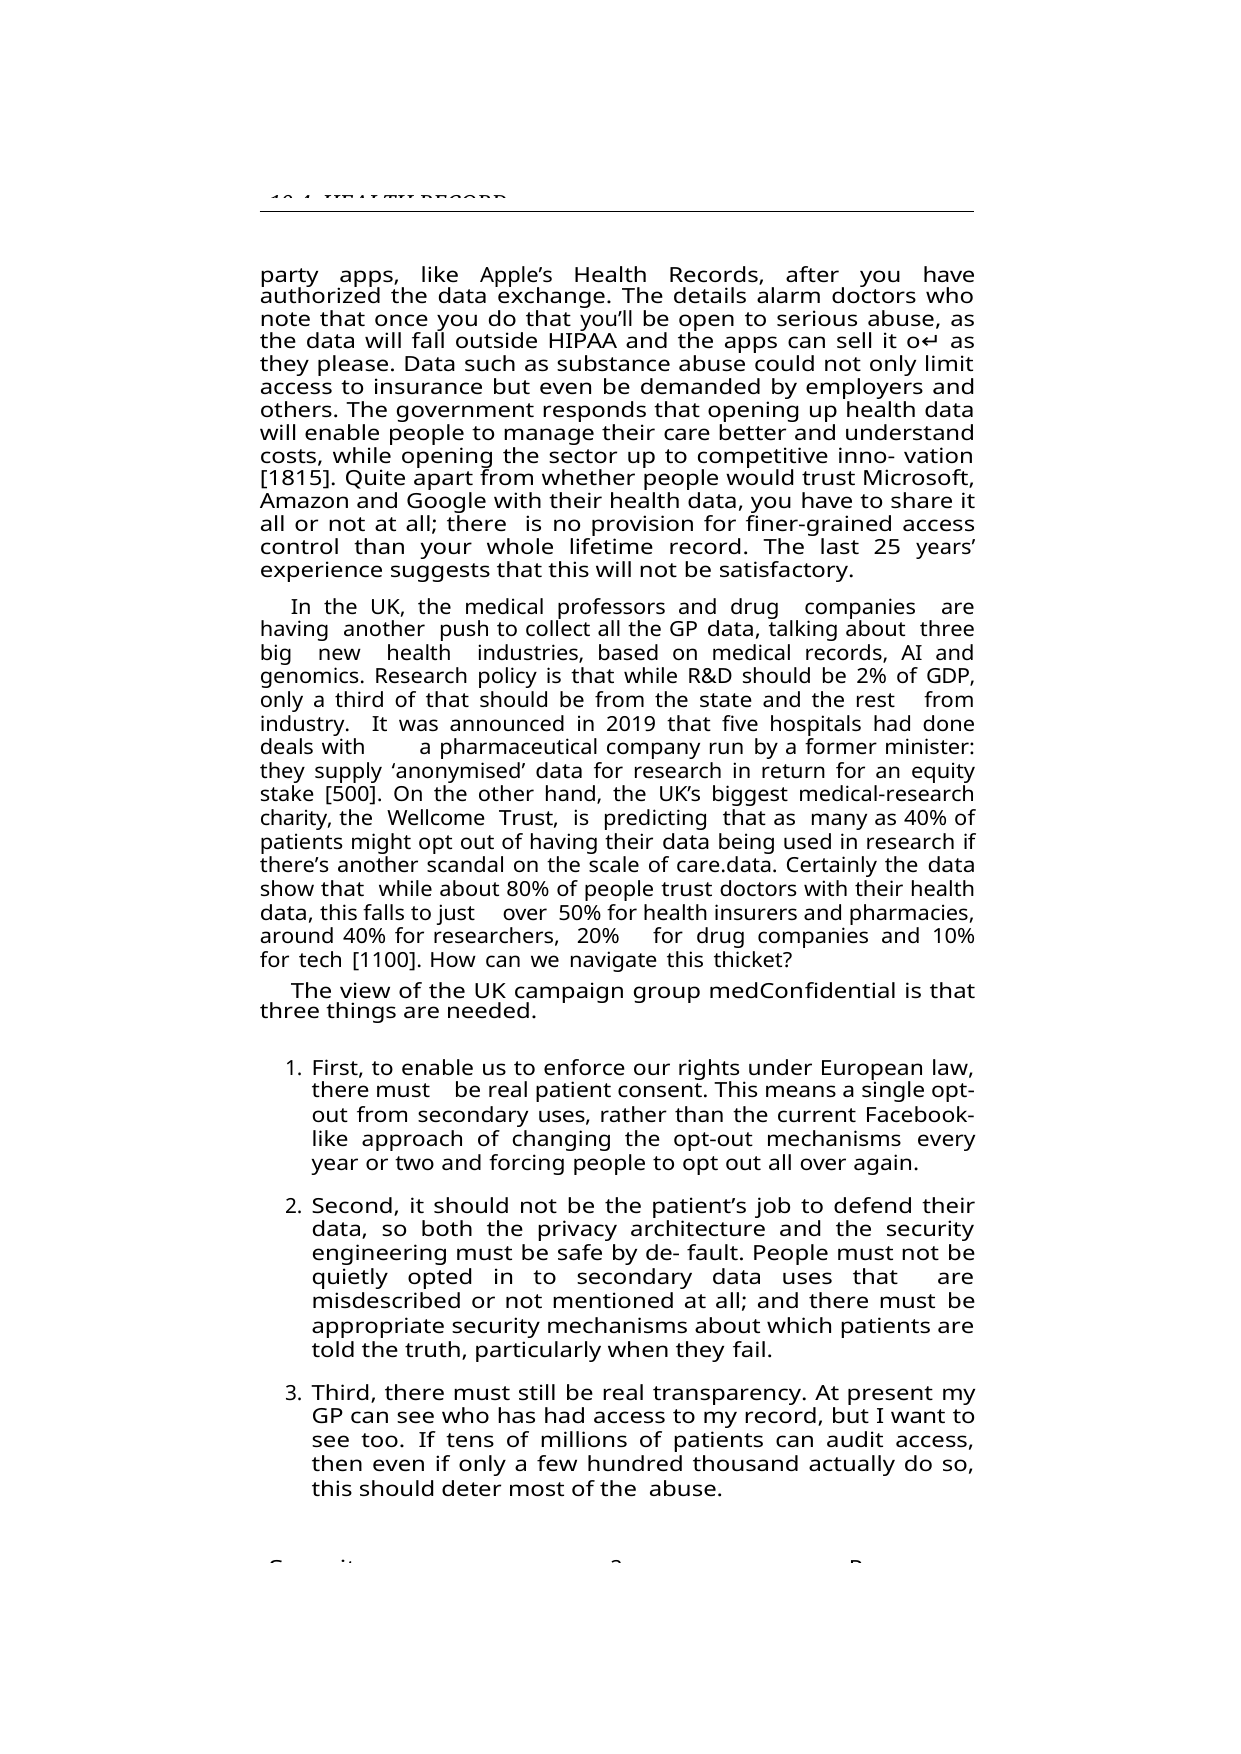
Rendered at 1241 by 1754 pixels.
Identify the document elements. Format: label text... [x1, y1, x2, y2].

list Second, it should not be the patient’s job to defend their data, so both the privacy architecture and the security engineering must be safe by de- fault. People must not be quietly opted in to secondary data uses that are misdescribed or not mentioned at all; and there must be appropriate security mechanisms about which patients are told the truth, particularly when they fail. [285, 1194, 975, 1364]
text The view of the UK campaign group medConﬁdential is that three things are needed. [259, 981, 975, 1024]
text In the UK, the medical professors and drug companies are having another push to collect all the GP data, talking about three big new health industries, based on medical records, AI and genomics. Research policy is that while R&D should be 2% of GDP, only a third of that should be from the state and the rest from industry. It was announced in 2019 that ﬁve hospitals had done deals with a pharmaceutical company run by a former minister: they supply ‘anonymised’ data for research in return for an equity stake [500]. On the other hand, the UK’s biggest medical-research charity, the Wellcome Trust, is predicting that as many as 40% of patients might opt out of having their data being used in research if there’s another scandal on the scale of care.data. Certainly the data show that while about 80% of people trust doctors with their health data, this falls to just over 50% for health insurers and pharmacies, around 40% for researchers, 20% for drug companies and 10% for tech [1100]. How can we navigate this thicket? [259, 595, 975, 973]
list First, to enable us to enforce our rights under European law, there must be real patient consent. This means a single opt-out from secondary uses, rather than the current Facebook-like approach of changing the opt-out mechanisms every year or two and forcing people to opt out all over again. [285, 1056, 975, 1177]
text party apps, like Apple’s Health Records, after you have authorized the data exchange. The details alarm doctors who note that once you do that you’ll be open to serious abuse, as the data will fall outside HIPAA and the apps can sell it o↵ as they please. Data such as substance abuse could not only limit access to insurance but even be demanded by employers and others. The government responds that opening up health data will enable people to manage their care better and understand costs, while opening the sector up to competitive inno- vation [1815]. Quite apart from whether people would trust Microsoft, Amazon and Google with their health data, you have to share it all or not at all; there is no provision for ﬁner-grained access control than your whole lifetime record. The last 25 years’ experience suggests that this will not be satisfactory. [259, 264, 975, 583]
list Third, there must still be real transparency. At present my GP can see who has had access to my record, but I want to see too. If tens of millions of patients can audit access, then even if only a few hundred thousand actually do so, this should deter most of the abuse. [285, 1381, 975, 1502]
